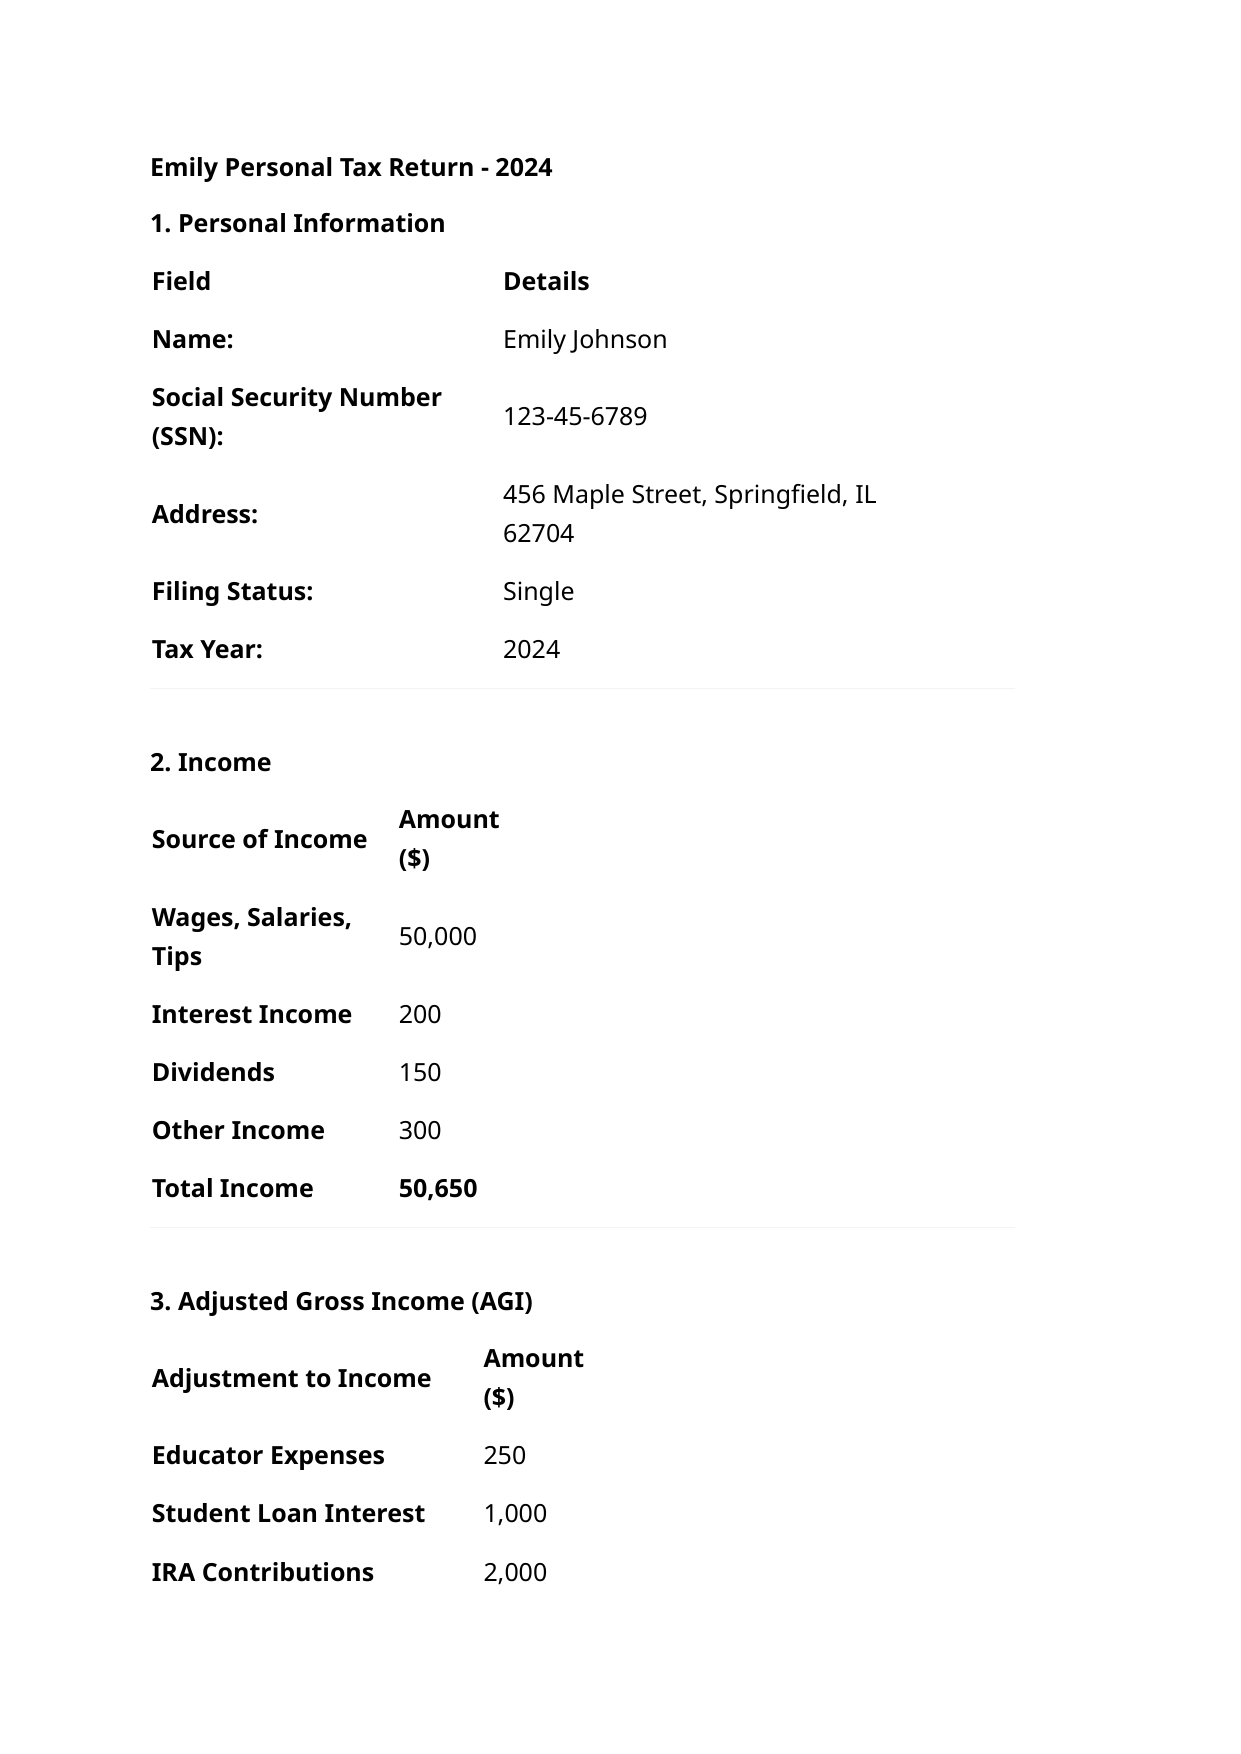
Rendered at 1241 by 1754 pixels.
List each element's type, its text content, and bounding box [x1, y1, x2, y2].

table_cell Name: [150, 320, 501, 378]
table_header Field [150, 262, 501, 320]
table_cell Other Income [150, 1111, 397, 1169]
table_cell Single [501, 573, 922, 631]
table_cell Social Security Number (SSN): [150, 378, 501, 475]
table_cell 123-45-6789 [501, 378, 922, 475]
table_cell 300 [397, 1111, 528, 1169]
text 3. Adjusted Gross Income (AGI) [150, 1283, 1090, 1317]
table_header Adjustment to Income [150, 1339, 482, 1436]
table_cell 250 [482, 1436, 613, 1494]
table_cell Tax Year: [150, 631, 501, 688]
table_header Source of Income [150, 800, 397, 898]
table_cell IRA Contributions [150, 1553, 482, 1590]
table_cell 2024 [501, 631, 922, 688]
text Emily Personal Tax Return - 2024 [150, 150, 1090, 184]
table_cell 150 [397, 1053, 528, 1111]
table_cell 1,000 [482, 1495, 613, 1553]
table_cell Address: [150, 475, 501, 572]
table_cell Total Income [150, 1169, 397, 1227]
table_cell Dividends [150, 1053, 397, 1111]
table_cell 50,000 [397, 898, 528, 995]
table_cell Educator Expenses [150, 1436, 482, 1494]
text 1. Personal Information [150, 206, 1090, 240]
table_cell 50,650 [397, 1169, 528, 1227]
table_cell 456 Maple Street, Springfield, IL 62704 [501, 475, 922, 572]
table_cell Interest Income [150, 995, 397, 1053]
table_header Amount ($) [482, 1339, 613, 1436]
table_header Details [501, 262, 922, 320]
table_header Amount ($) [397, 800, 528, 898]
table_cell Emily Johnson [501, 320, 922, 378]
table_cell Wages, Salaries, Tips [150, 898, 397, 995]
table_cell 200 [397, 995, 528, 1053]
table_cell Student Loan Interest [150, 1495, 482, 1553]
table_cell Filing Status: [150, 573, 501, 631]
table_cell 2,000 [482, 1553, 613, 1590]
text 2. Income [150, 744, 1090, 779]
